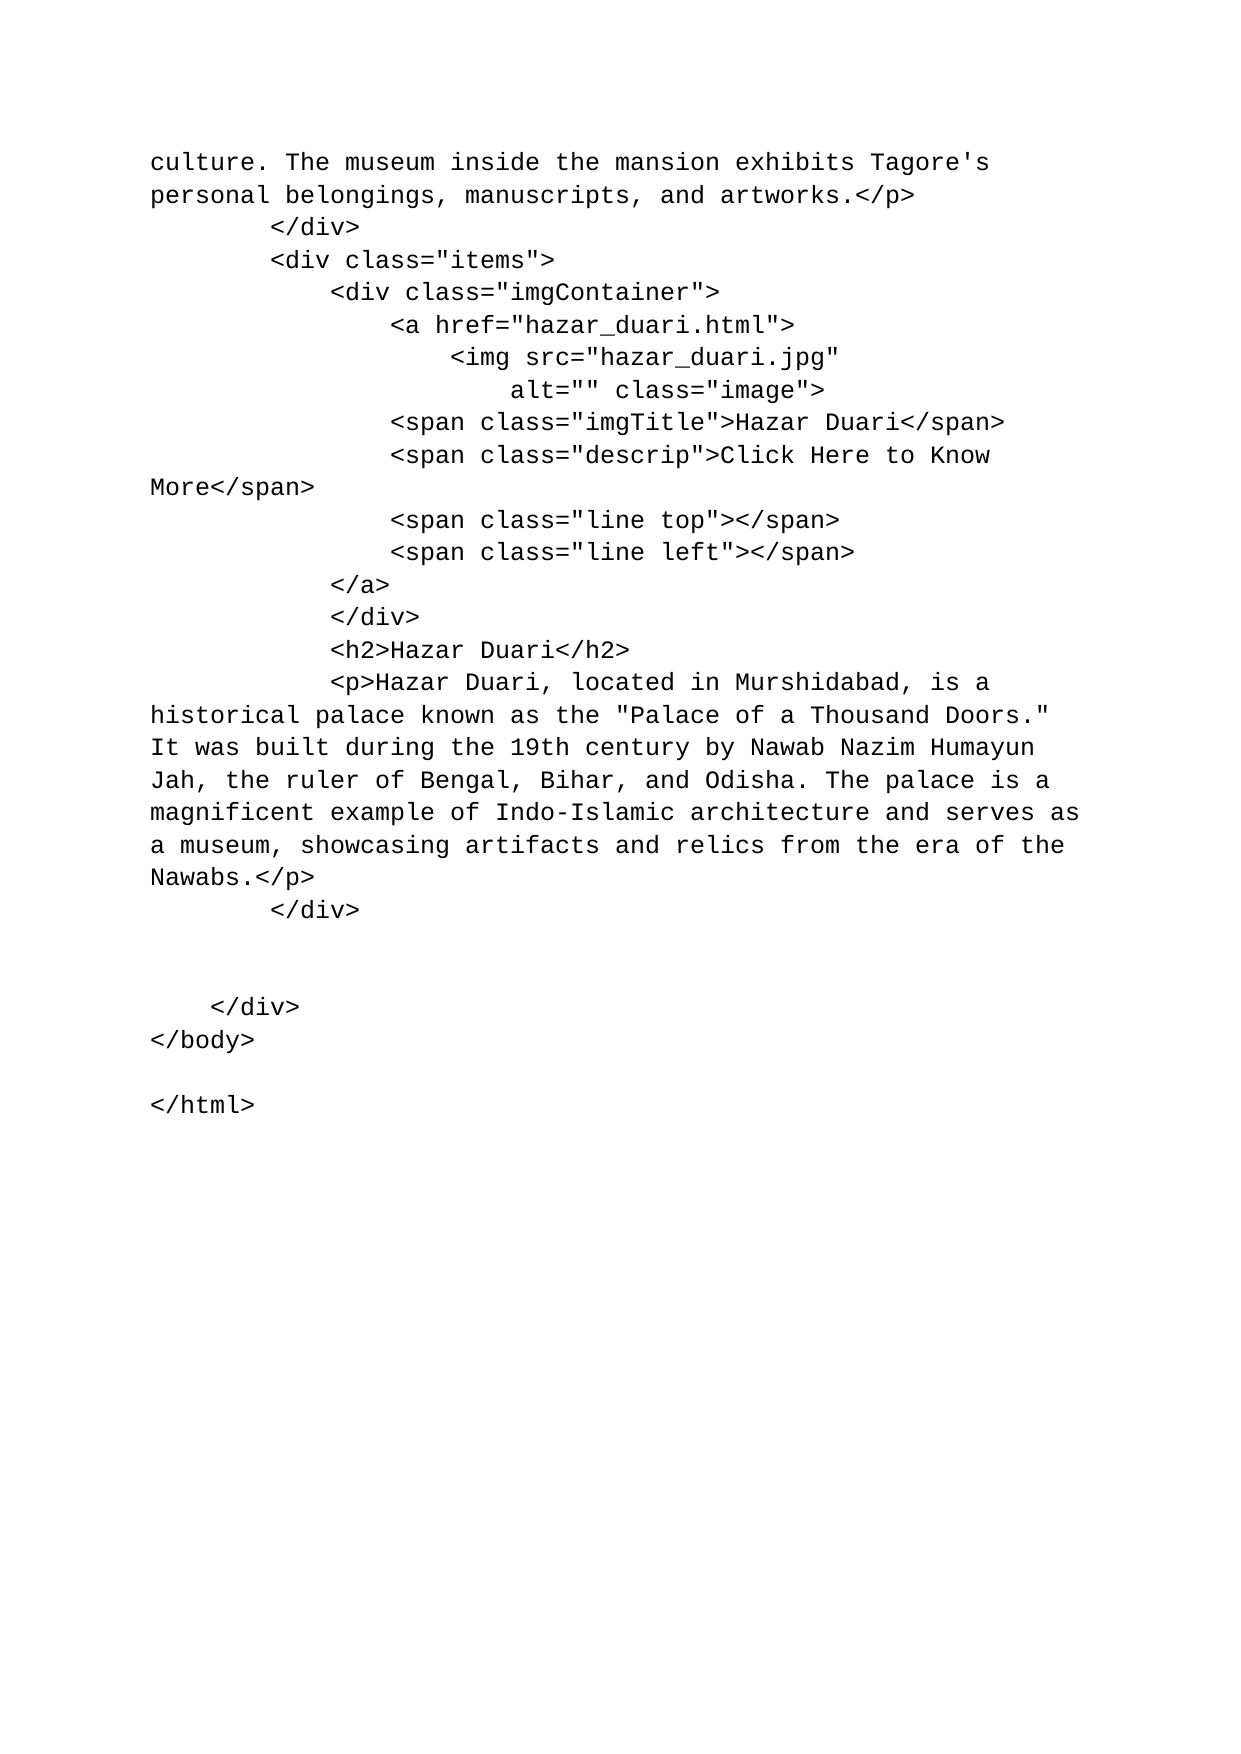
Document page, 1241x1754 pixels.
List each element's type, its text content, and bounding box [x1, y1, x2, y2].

text <span class="descrip">Click Here to Know More</span> [150, 442, 1090, 503]
text <span class="imgTitle">Hazar Duari</span> [150, 410, 1090, 438]
text </div> [150, 897, 1090, 926]
text </div> [150, 215, 1090, 243]
text </body> [150, 1027, 1090, 1056]
text <div class="imgContainer"> [150, 280, 1090, 308]
text alt="" class="image"> [150, 377, 1090, 406]
text </a> [150, 572, 1090, 601]
text </div> [150, 995, 1090, 1023]
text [150, 150, 1090, 211]
text </html> [150, 1092, 1090, 1121]
text <img src="hazar_duari.jpg" [150, 345, 1090, 373]
text <div class="items"> [150, 247, 1090, 276]
text <span class="line top"></span> [150, 507, 1090, 536]
text <span class="line left"></span> [150, 540, 1090, 568]
text <a href="hazar_duari.html"> [150, 312, 1090, 341]
text <h2>Hazar Duari</h2> [150, 637, 1090, 666]
text <p>Hazar Duari, located in Murshidabad, is a historical palace known as the "Palace of a Thousand Doors." It was built during the 19th century by Nawab Nazim Humayun Jah, the ruler of Bengal, Bihar, and Odisha. The palace is a magnificent example of Indo-Islamic architecture and serves as a museum, showcasing artifacts and relics from the era of the Nawabs.</p> [150, 670, 1090, 893]
text </div> [150, 605, 1090, 633]
